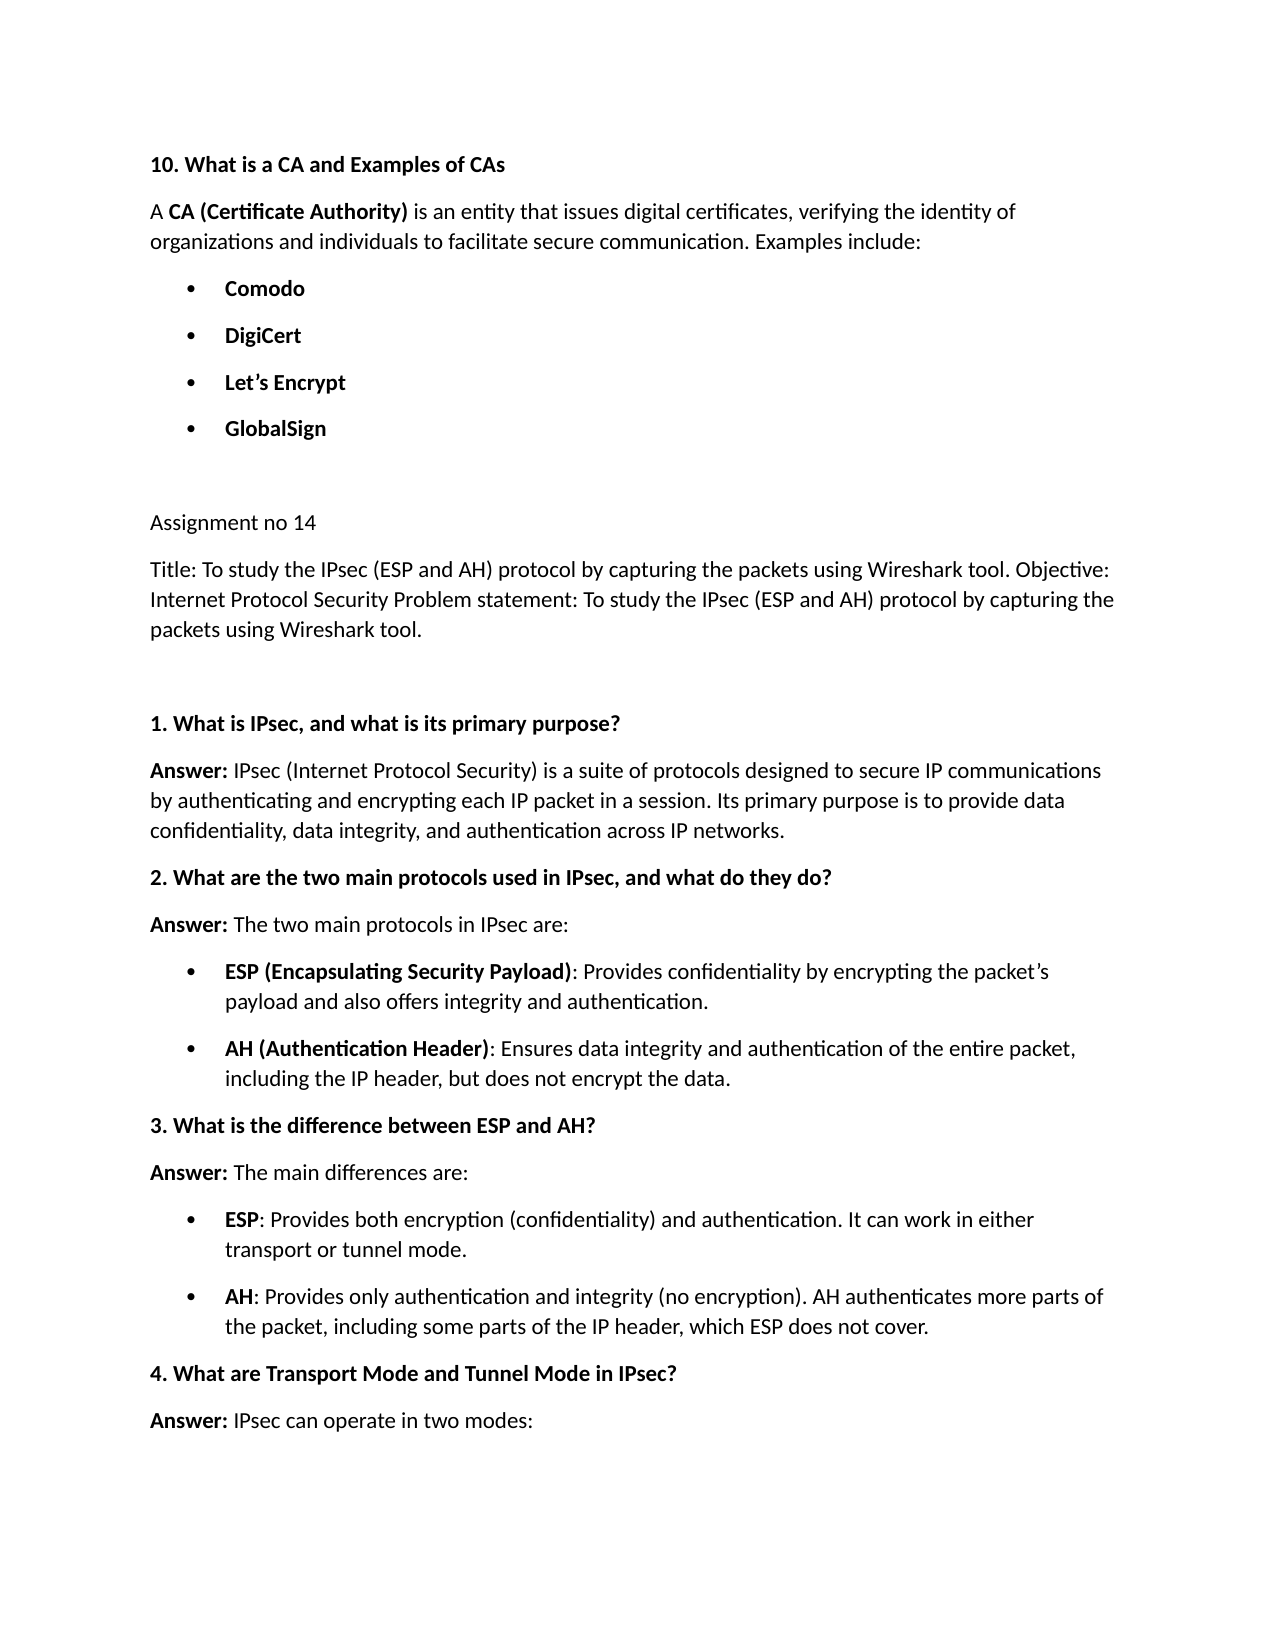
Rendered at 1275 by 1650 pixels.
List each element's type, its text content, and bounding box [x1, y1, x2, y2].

text A CA (Certificate Authority) is an entity that issues digital certificates, verifying the identity of organizations and individuals to facilitate secure communication. Examples include: [150, 197, 1125, 255]
list DigiCert [187, 321, 1125, 349]
list GlobalSign [187, 414, 1125, 443]
list Let’s Encrypt [187, 368, 1125, 396]
list AH: Provides only authentication and integrity (no encryption). AH authenticates more parts of the packet, including some parts of the IP header, which ESP does not cover. [187, 1282, 1125, 1341]
text Assignment no 14 [150, 508, 1125, 536]
text Answer: IPsec (Internet Protocol Security) is a suite of protocols designed to secure IP communications by authenticating and encrypting each IP packet in a session. Its primary purpose is to provide data confidentiality, data integrity, and authentication across IP networks. [150, 756, 1125, 845]
list Comodo [187, 274, 1125, 302]
list AH (Authentication Header): Ensures data integrity and authentication of the entire packet, including the IP header, but does not encrypt the data. [187, 1034, 1125, 1093]
text Answer: IPsec can operate in two modes: [150, 1406, 1125, 1434]
text Title: To study the IPsec (ESP and AH) protocol by capturing the packets using Wireshark tool. Objective: Internet Protocol Security Problem statement: To study the IPsec (ESP and AH) protocol by capturing the packets using Wireshark tool. [150, 555, 1125, 644]
text 4. What are Transport Mode and Tunnel Mode in IPsec? [150, 1359, 1125, 1387]
list ESP: Provides both encryption (confidentiality) and authentication. It can work in either transport or tunnel mode. [187, 1205, 1125, 1263]
text 1. What is IPsec, and what is its primary purpose? [150, 709, 1125, 737]
text Answer: The two main protocols in IPsec are: [150, 910, 1125, 938]
text 2. What are the two main protocols used in IPsec, and what do they do? [150, 863, 1125, 892]
list ESP (Encapsulating Security Payload): Provides confidentiality by encrypting the packet’s payload and also offers integrity and authentication. [187, 957, 1125, 1016]
text 10. What is a CA and Examples of CAs [150, 150, 1125, 178]
text 3. What is the difference between ESP and AH? [150, 1111, 1125, 1139]
text Answer: The main differences are: [150, 1158, 1125, 1186]
